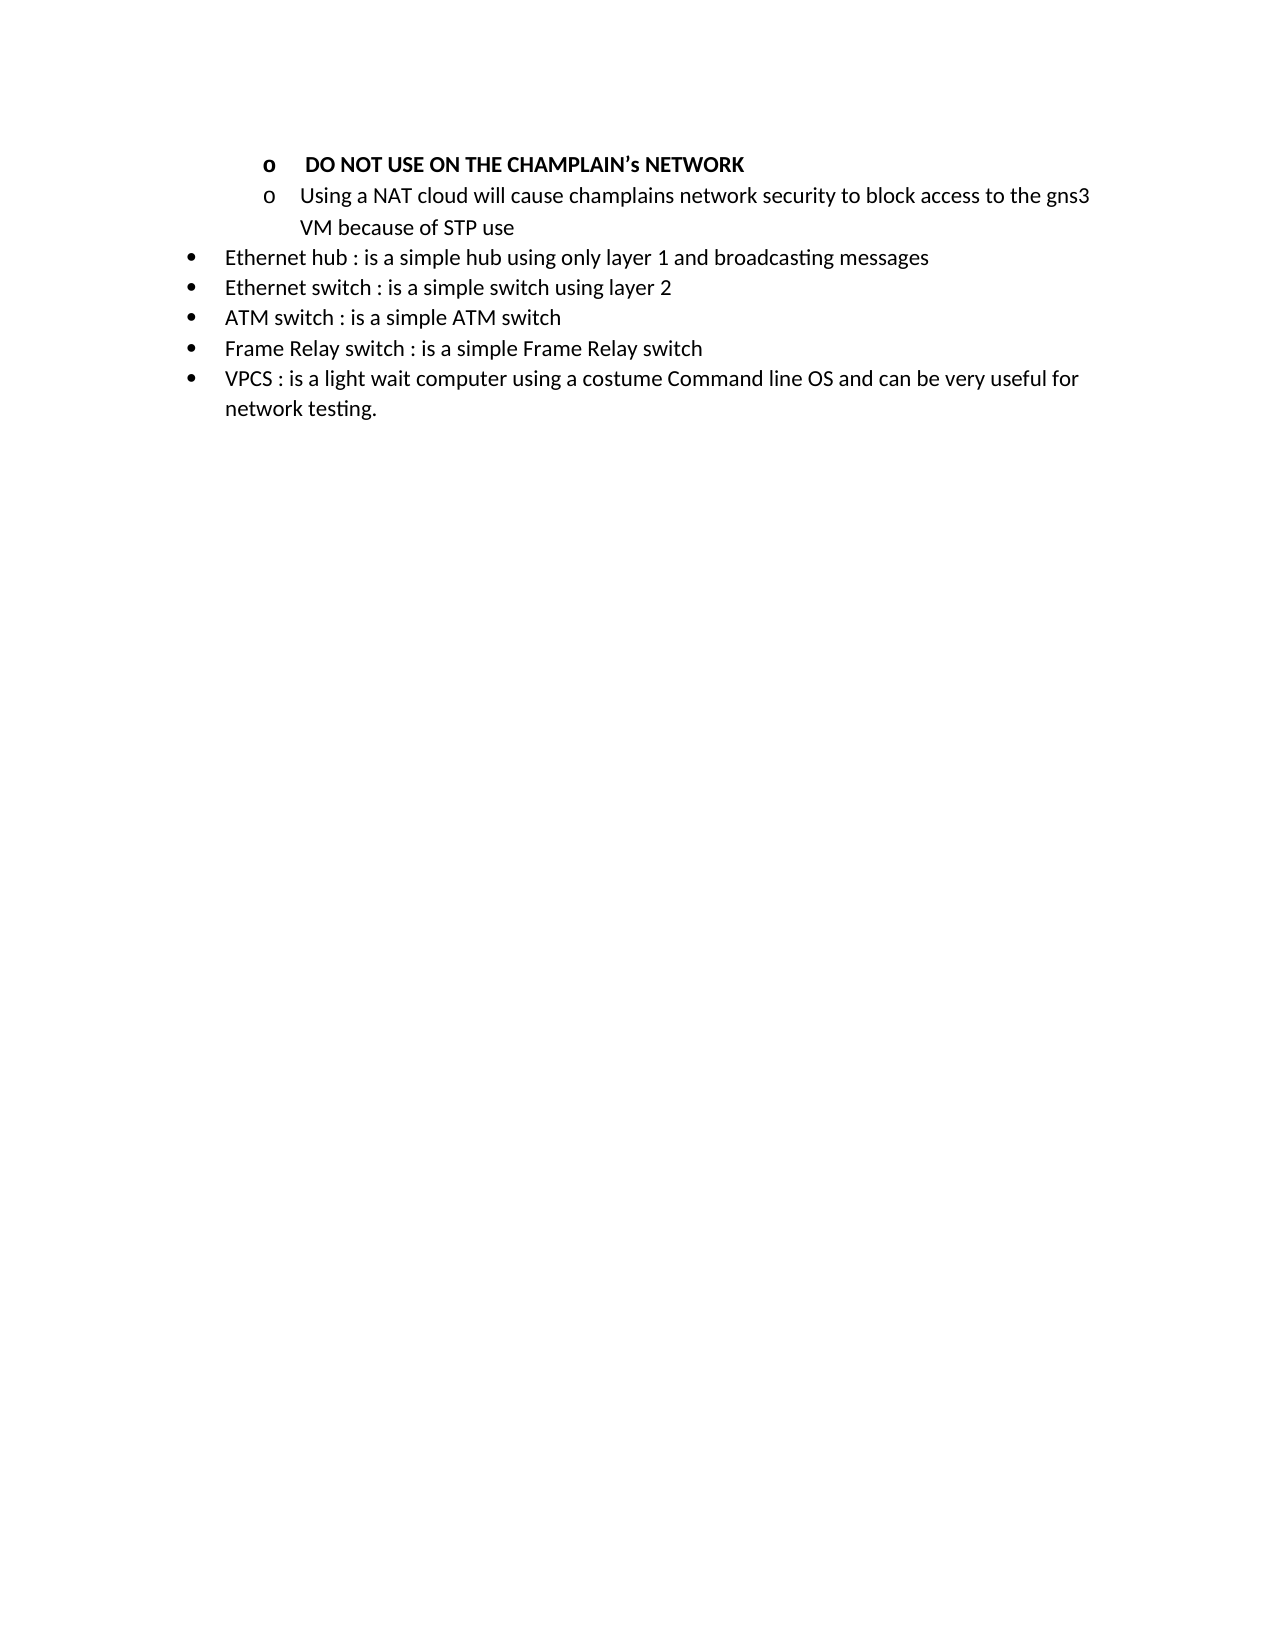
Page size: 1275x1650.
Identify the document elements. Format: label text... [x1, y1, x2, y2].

list ATM switch : is a simple ATM switch [187, 303, 1125, 331]
list Ethernet switch : is a simple switch using layer 2 [187, 273, 1125, 301]
list DO NOT USE ON THE CHAMPLAIN’s NETWORK [262, 150, 1125, 179]
list Ethernet hub : is a simple hub using only layer 1 and broadcasting messages [187, 243, 1125, 271]
list VPCS : is a light wait computer using a costume Command line OS and can be very useful for network testing. [187, 364, 1125, 422]
list Using a NAT cloud will cause champlains network security to block access to the gns3 VM because of STP use [262, 181, 1125, 241]
list Frame Relay switch : is a simple Frame Relay switch [187, 334, 1125, 362]
